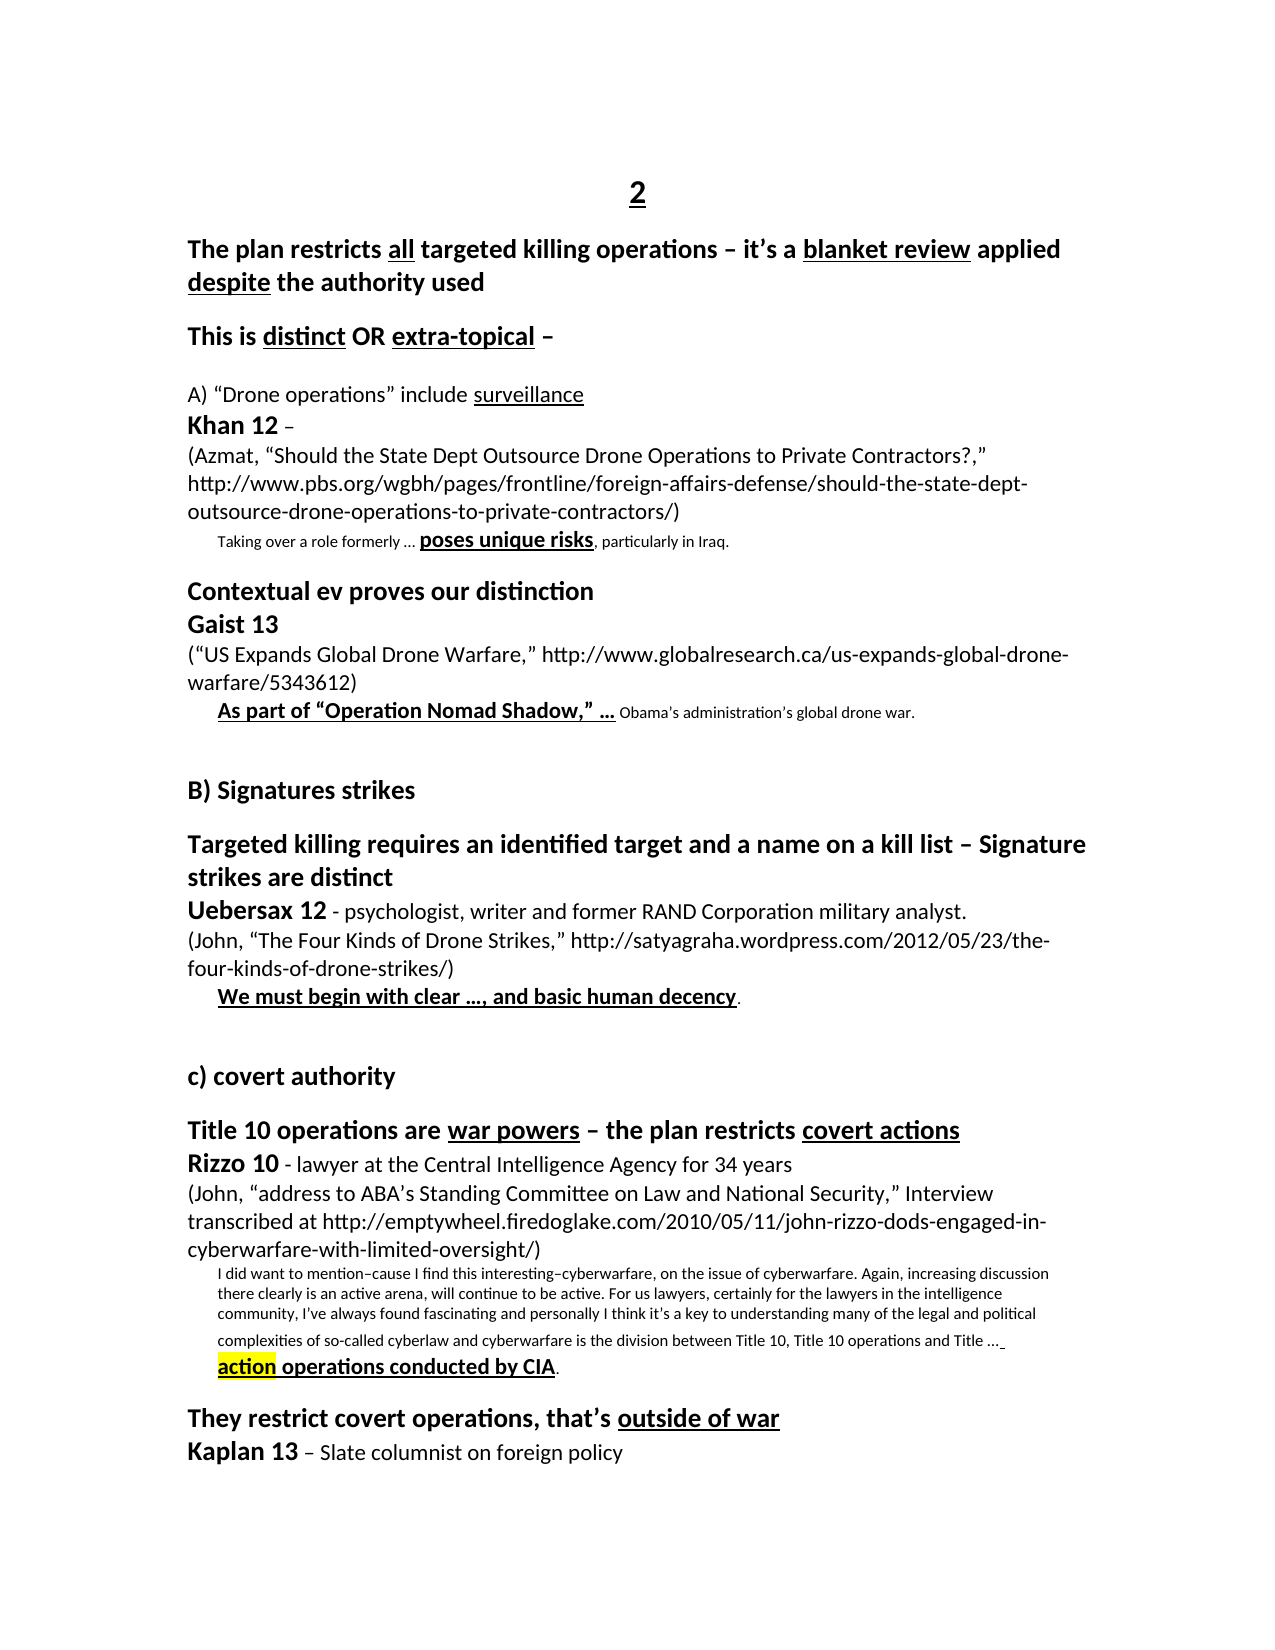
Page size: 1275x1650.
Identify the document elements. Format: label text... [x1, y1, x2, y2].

text I did want to mention–cause I find this interesting–cyberwarfare, on the issue of cyberwarfare. Again, increasing discussion there clearly is an active arena, will continue to be active. For us lawyers, certainly for the lawyers in the intelligence community, I’ve always found fascinating and personally I think it’s a key to understanding many of the legal and political complexities of so-called cyberlaw and cyberwarfare is the division between Title 10, Title 10 operations and Title … action operations conducted by CIA. [217, 1263, 1057, 1380]
subtitle B) Signatures strikes [187, 773, 1087, 806]
subtitle They restrict covert operations, that’s outside of war [187, 1401, 1087, 1434]
subtitle Title 10 operations are war powers – the plan restricts covert actions [187, 1113, 1087, 1146]
text (Azmat, “Should the State Dept Outsource Drone Operations to Private Contractors?,” http://www.pbs.org/wgbh/pages/frontline/foreign-affairs-defense/should-the-state-dept-outsource-drone-operations-to-private-contractors/) [187, 441, 1087, 525]
subtitle Targeted killing requires an identified target and a name on a kill list – Signature strikes are distinct [187, 827, 1087, 893]
subtitle Contextual ev proves our distinction [187, 574, 1087, 607]
text Taking over a role formerly … poses unique risks, particularly in Iraq. [217, 525, 1057, 553]
text As part of “Operation Nomad Shadow,” … Obama’s administration’s global drone war. [217, 696, 1057, 724]
text Khan 12 – [187, 408, 1087, 441]
text (“US Expands Global Drone Warfare,” http://www.globalresearch.ca/us-expands-global-drone-warfare/5343612) [187, 640, 1087, 696]
text Kaplan 13 – Slate columnist on foreign policy [187, 1434, 1087, 1467]
text Uebersax 12 - psychologist, writer and former RAND Corporation military analyst. [187, 893, 1087, 926]
subtitle 2 [187, 171, 1087, 212]
subtitle The plan restricts all targeted killing operations – it’s a blanket review applied despite the authority used [187, 232, 1087, 298]
text A) “Drone operations” include surveillance [187, 380, 1087, 408]
text Rizzo 10 - lawyer at the Central Intelligence Agency for 34 years [187, 1146, 1087, 1179]
subtitle This is distinct OR extra-topical – [187, 319, 1087, 352]
text (John, “address to ABA’s Standing Committee on Law and National Security,” Interview transcribed at http://emptywheel.firedoglake.com/2010/05/11/john-rizzo-dods-engaged-in-cyberwarfare-with-limited-oversight/) [187, 1179, 1087, 1263]
subtitle c) covert authority [187, 1059, 1087, 1092]
text Gaist 13 [187, 607, 1087, 640]
text We must begin with clear …, and basic human decency. [217, 982, 1057, 1010]
text (John, “The Four Kinds of Drone Strikes,” http://satyagraha.wordpress.com/2012/05/23/the-four-kinds-of-drone-strikes/) [187, 926, 1087, 982]
